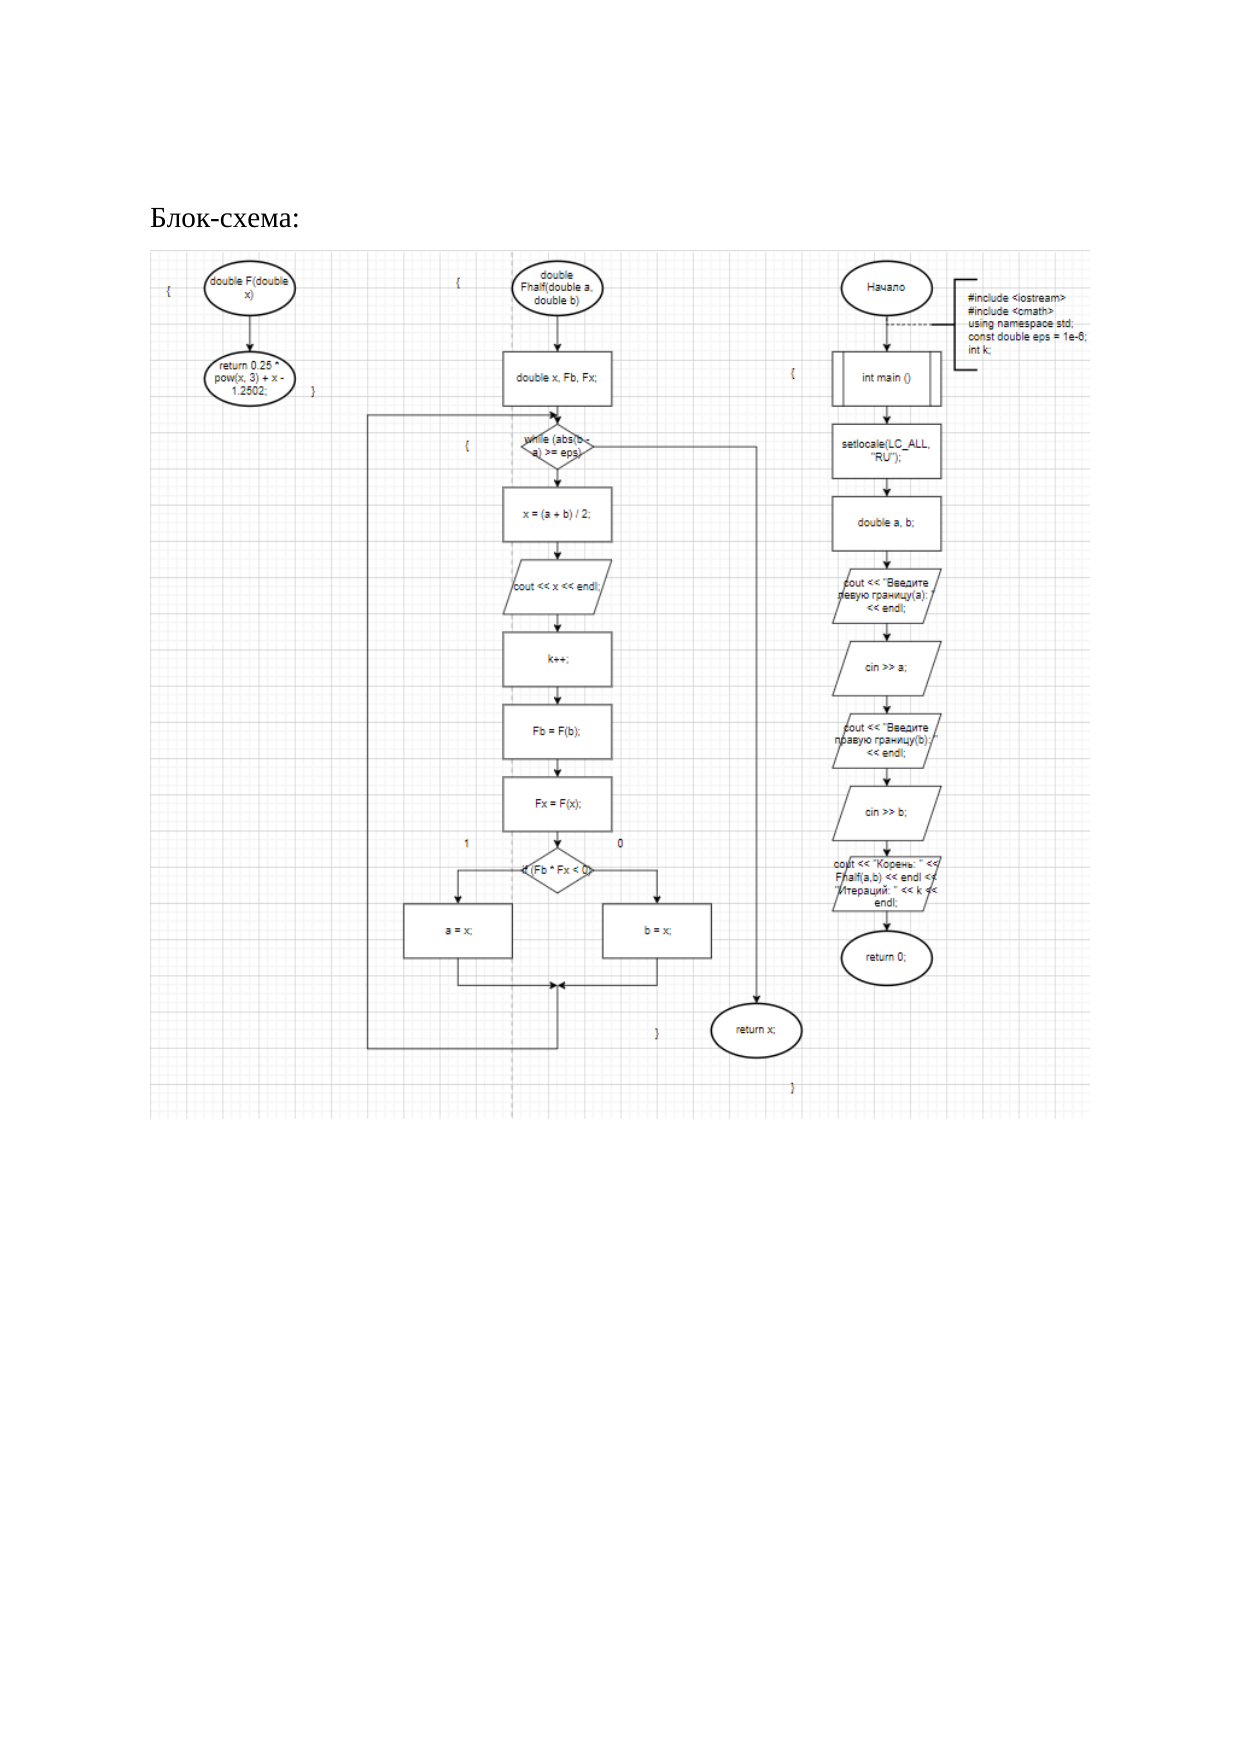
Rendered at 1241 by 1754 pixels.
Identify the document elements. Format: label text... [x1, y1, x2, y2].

text Блок-схема: [150, 200, 1090, 234]
picture [150, 250, 1091, 1119]
